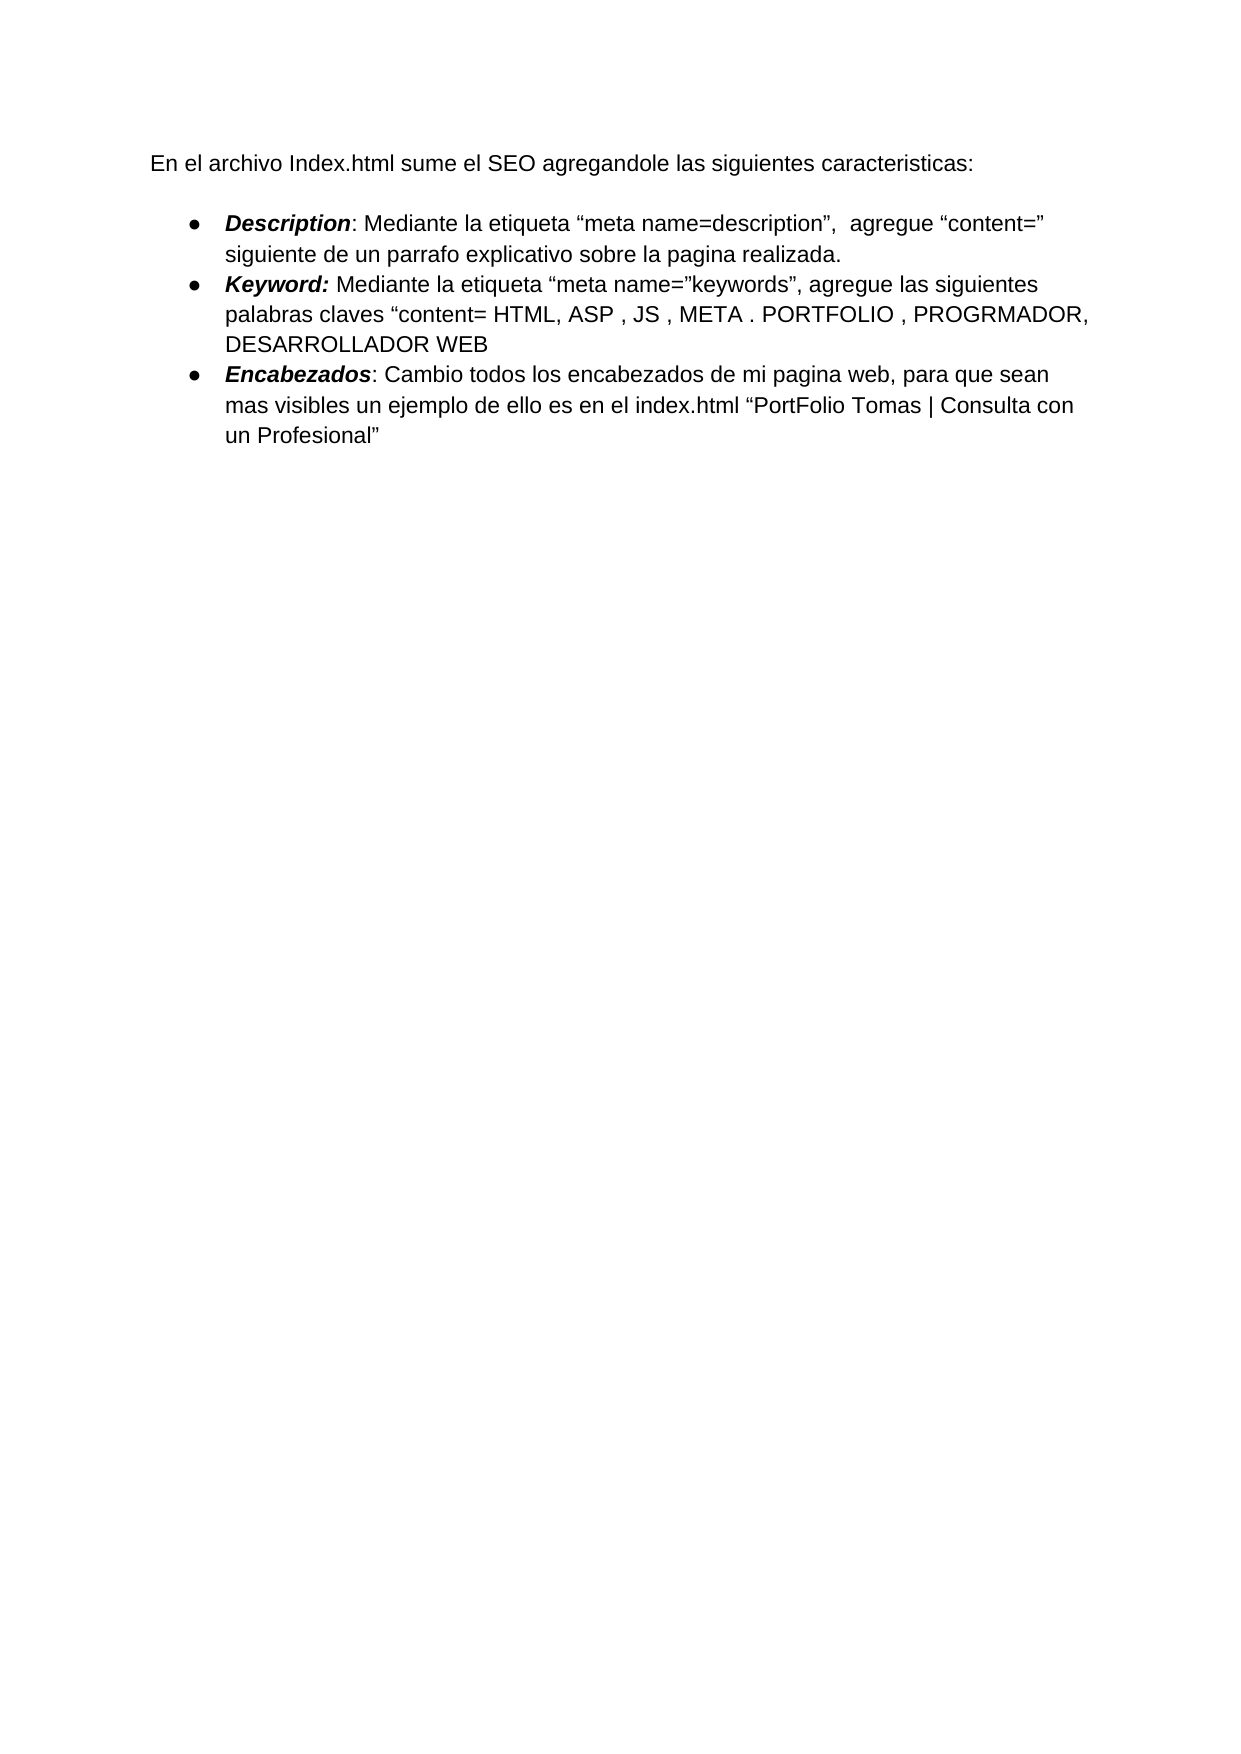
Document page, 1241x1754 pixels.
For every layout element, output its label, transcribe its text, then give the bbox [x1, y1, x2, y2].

list Description: Mediante la etiqueta “meta name=description”, agregue “content=” siguiente de un parrafo explicativo sobre la pagina realizada. [187, 210, 1090, 267]
list Keyword: Mediante la etiqueta “meta name=”keywords”, agregue las siguientes palabras claves “content= HTML, ASP , JS , META . PORTFOLIO , PROGRMADOR, DESARROLLADOR WEB [187, 271, 1090, 358]
list Encabezados: Cambio todos los encabezados de mi pagina web, para que sean mas visibles un ejemplo de ello es en el index.html “PortFolio Tomas | Consulta con un Profesional” [187, 361, 1090, 448]
text En el archivo Index.html sume el SEO agregandole las siguientes caracteristicas: [150, 150, 1090, 176]
